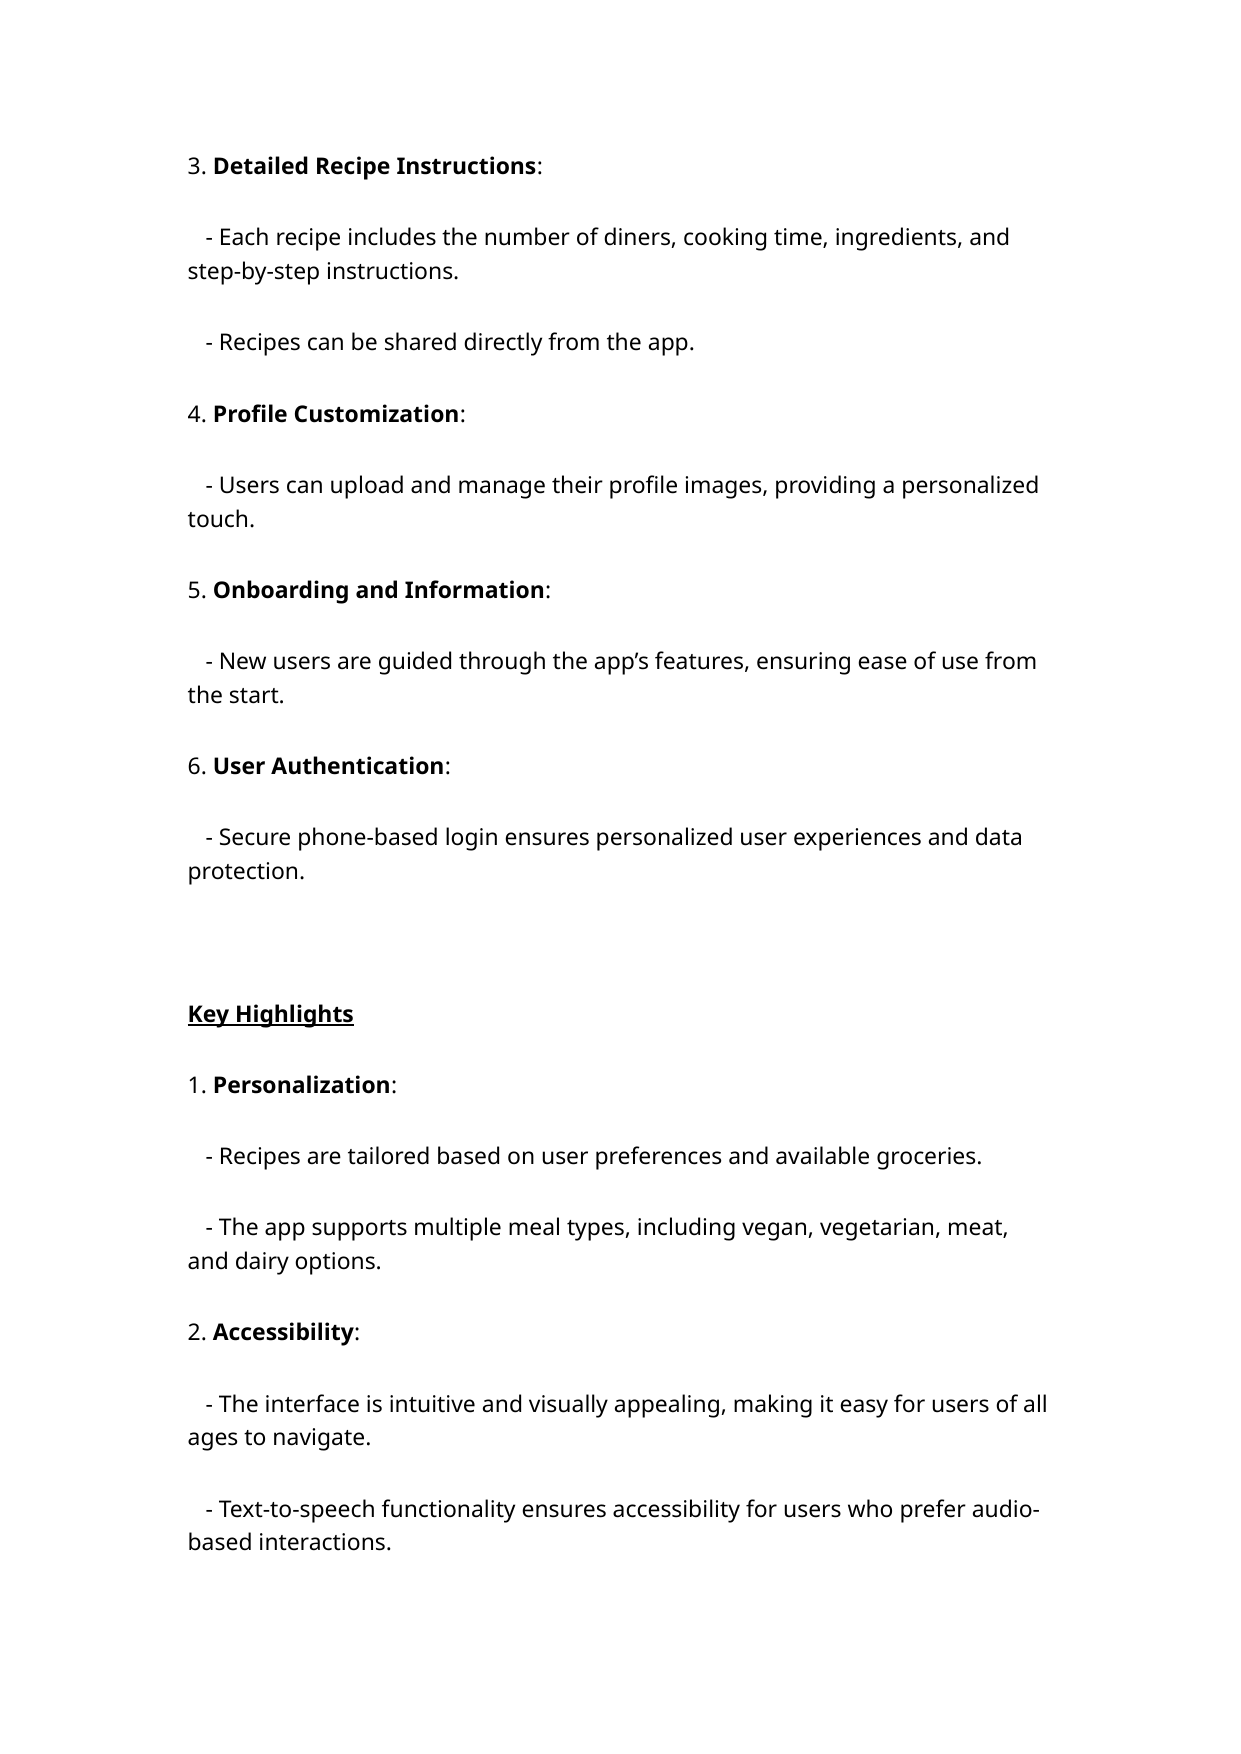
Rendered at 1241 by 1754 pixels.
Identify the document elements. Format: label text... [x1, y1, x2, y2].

subtitle - Users can upload and manage their profile images, providing a personalized touch. [187, 469, 1053, 534]
subtitle - Recipes are tailored based on user preferences and available groceries. [187, 1140, 1053, 1171]
subtitle - The app supports multiple meal types, including vegan, vegetarian, meat, and dairy options. [187, 1211, 1053, 1276]
subtitle 6. User Authentication: [187, 750, 1053, 781]
subtitle - Secure phone-based login ensures personalized user experiences and data protection. [187, 821, 1053, 886]
subtitle - Text-to-speech functionality ensures accessibility for users who prefer audio-based interactions. [187, 1492, 1053, 1557]
subtitle 4. Profile Customization: [187, 397, 1053, 429]
subtitle 2. Accessibility: [187, 1316, 1053, 1347]
subtitle - Each recipe includes the number of diners, cooking time, ingredients, and step-by-step instructions. [187, 221, 1053, 286]
subtitle - The interface is intuitive and visually appealing, making it easy for users of all ages to navigate. [187, 1387, 1053, 1452]
subtitle 5. Onboarding and Information: [187, 574, 1053, 605]
subtitle - Recipes can be shared directly from the app. [187, 326, 1053, 357]
subtitle 3. Detailed Recipe Instructions: [187, 150, 1053, 181]
subtitle - New users are guided through the app’s features, ensuring ease of use from the start. [187, 645, 1053, 710]
subtitle Key Highlights [187, 997, 1053, 1029]
subtitle 1. Personalization: [187, 1069, 1053, 1100]
